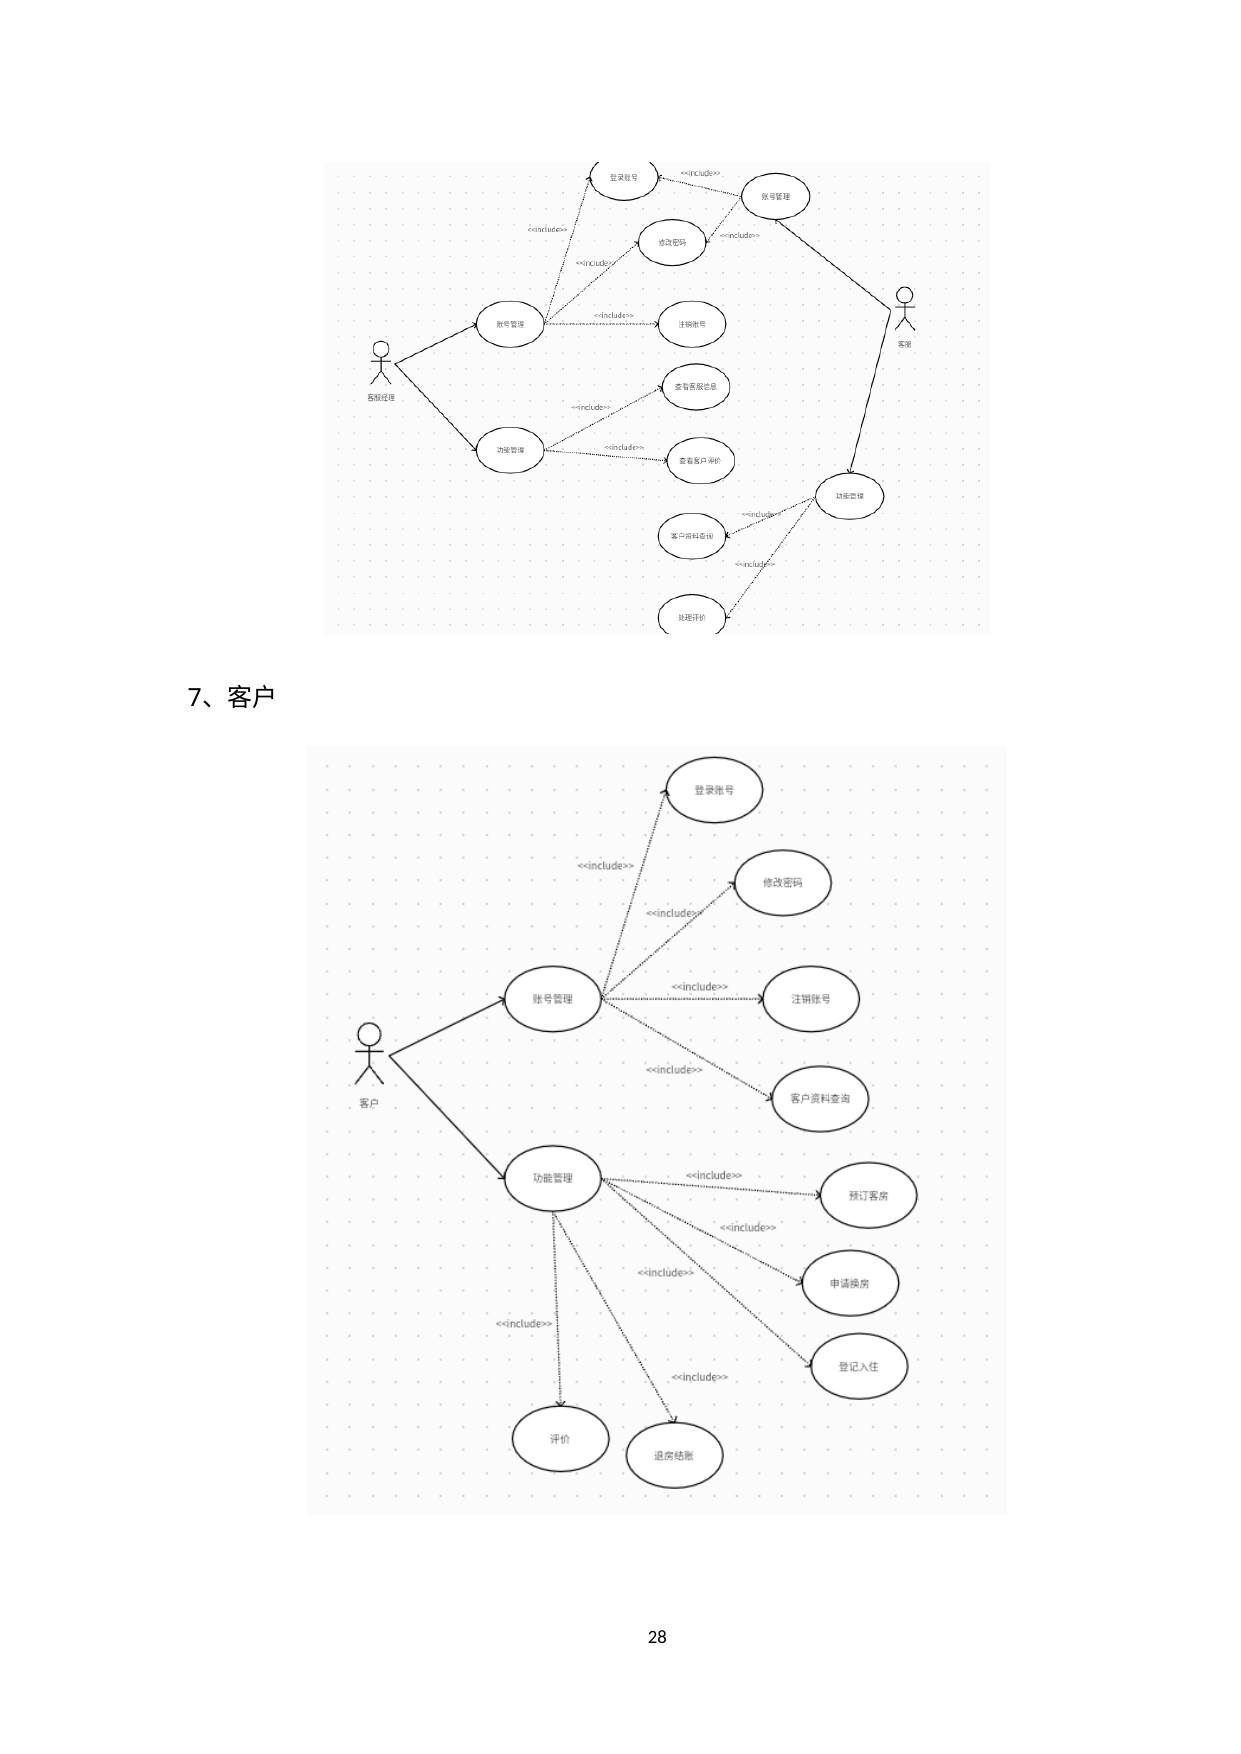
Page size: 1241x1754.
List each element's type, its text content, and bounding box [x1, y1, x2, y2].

list 7、客户 [187, 663, 1127, 728]
picture [307, 746, 1007, 1515]
picture [323, 162, 991, 634]
